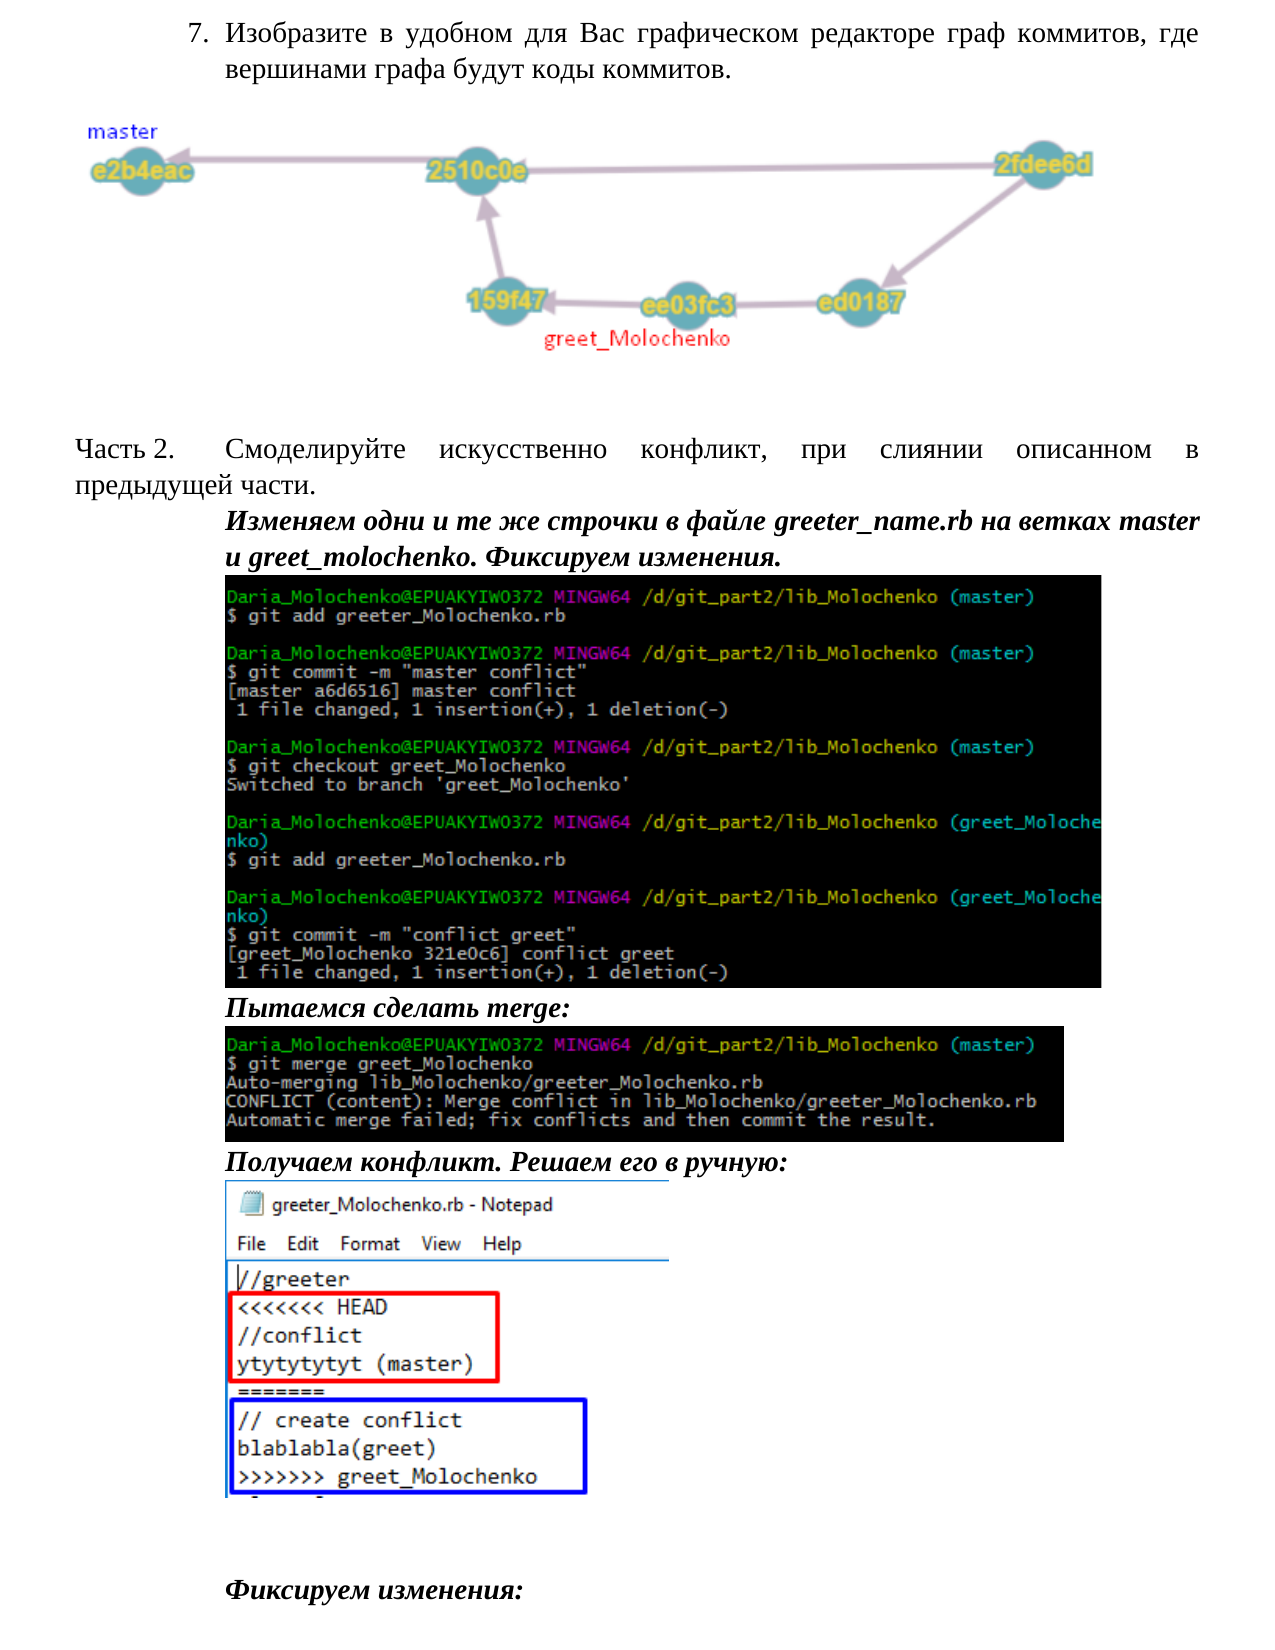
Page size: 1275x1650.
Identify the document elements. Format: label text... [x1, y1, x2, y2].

list Изменяем одни и те же строчки в файле greeter_name.rb на ветках master и greet_molochenko. Фиксируем изменения. [225, 503, 1200, 573]
list Пытаемся сделать merge: [225, 990, 1200, 1024]
list Изобразите в удобном для Вас графическом редакторе граф коммитов, где вершинами графа будут коды коммитов. [187, 15, 1200, 84]
list Часть 2. Смоделируйте искусственно конфликт, при слиянии описанном в предыдущей части. [75, 431, 1200, 501]
list Фиксируем изменения: [225, 1572, 1200, 1605]
picture [225, 1026, 1064, 1142]
picture [225, 1180, 669, 1498]
list Получаем конфликт. Решаем его в ручную: [225, 1144, 1200, 1178]
picture [75, 117, 1111, 357]
picture [225, 575, 1102, 988]
